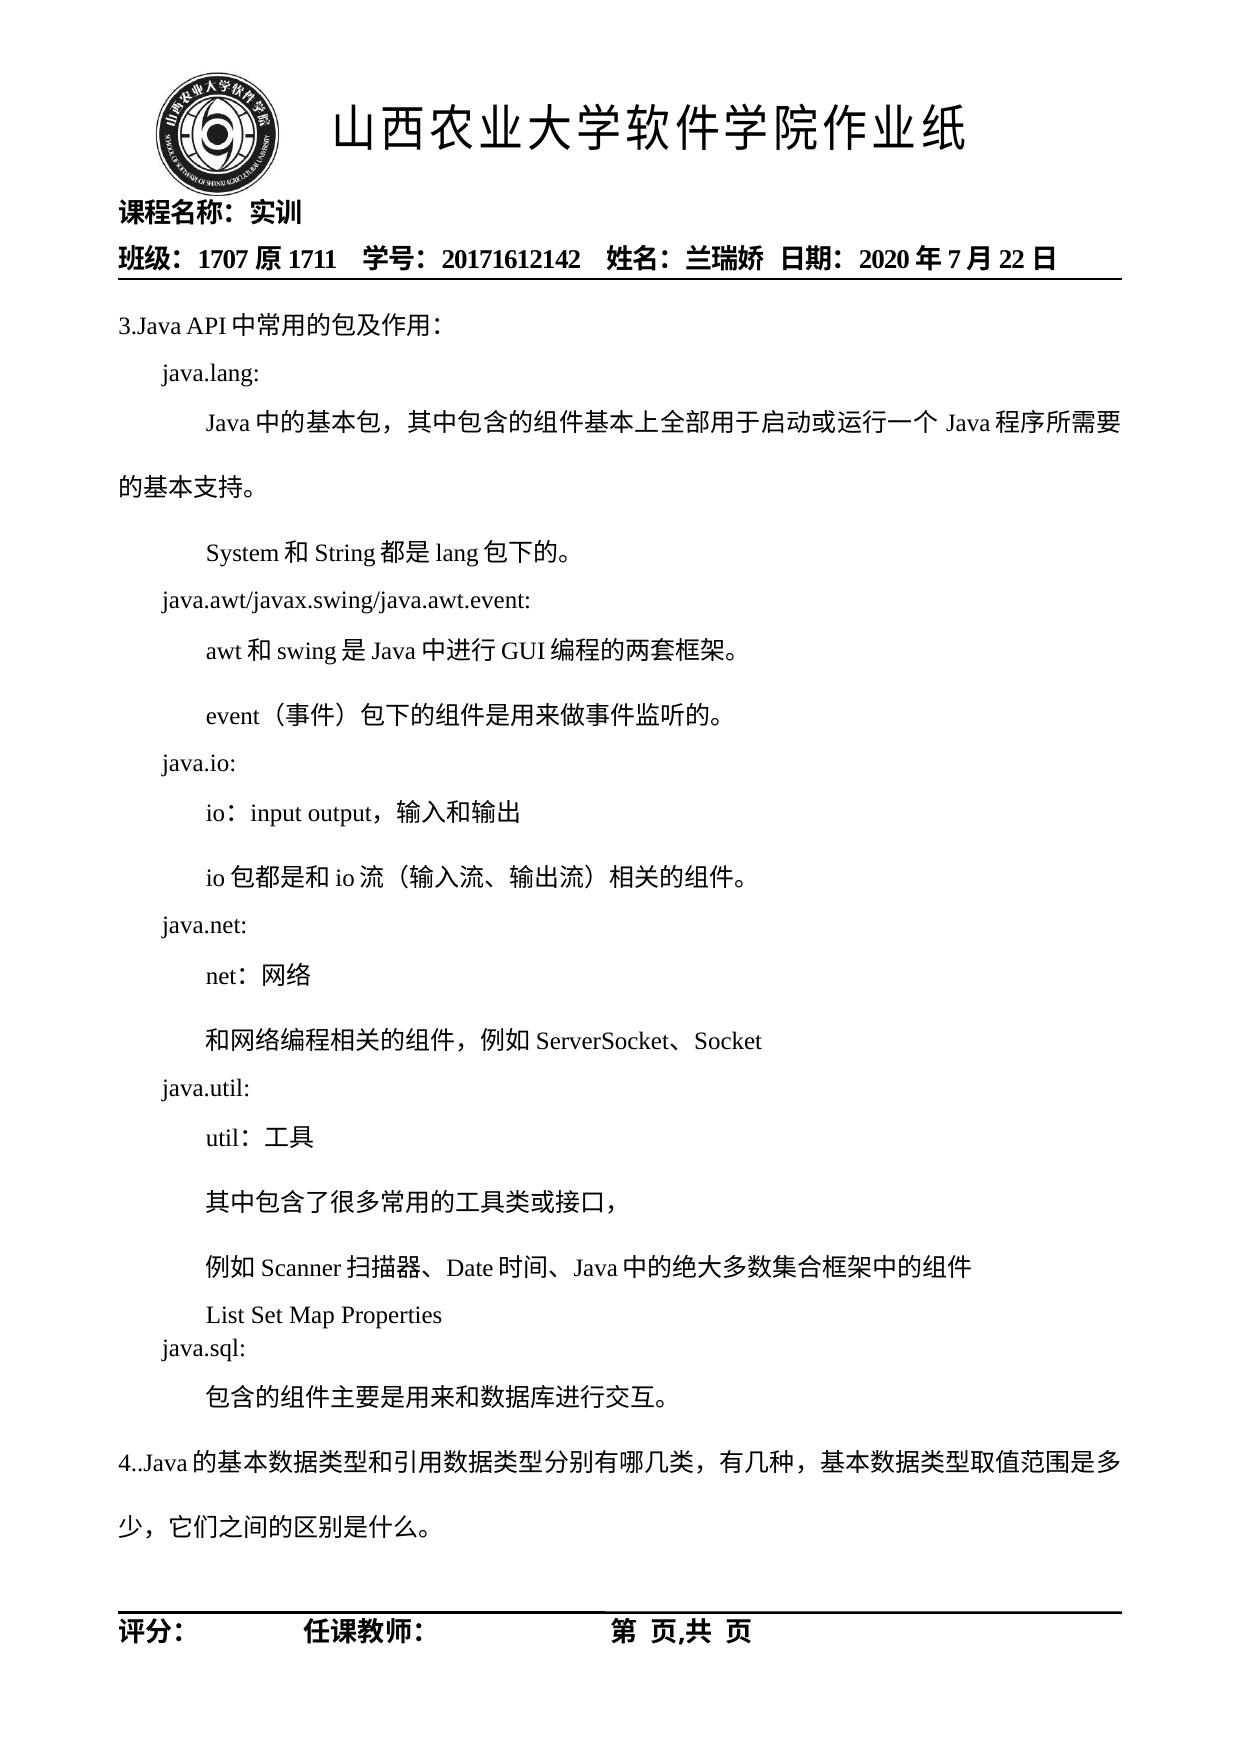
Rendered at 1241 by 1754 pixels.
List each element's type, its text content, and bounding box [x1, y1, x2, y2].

picture [152, 70, 283, 198]
list java.awt/javax.swing/java.awt.event: [118, 583, 1122, 616]
list 包含的组件主要是用来和数据库进行交互。 [118, 1363, 1122, 1428]
list event（事件）包下的组件是用来做事件监听的。 [118, 681, 1122, 746]
list System和String都是lang包下的。 [118, 518, 1122, 583]
list io：input output，输入和输出 [118, 778, 1122, 843]
list 3.Java API中常用的包及作用： [118, 291, 1122, 356]
list 4..Java的基本数据类型和引用数据类型分别有哪几类，有几种，基本数据类型取值范围是多少，它们之间的区别是什么。 [118, 1428, 1122, 1558]
list List Set Map Properties [118, 1298, 1122, 1331]
list java.net: [118, 908, 1122, 941]
list net：网络 [118, 941, 1122, 1006]
list java.util: [118, 1071, 1122, 1103]
list 例如Scanner扫描器、Date时间、Java中的绝大多数集合框架中的组件 [118, 1233, 1122, 1298]
list util：工具 [118, 1103, 1122, 1168]
list 其中包含了很多常用的工具类或接口， [118, 1168, 1122, 1233]
list java.lang: [118, 356, 1122, 388]
list io包都是和io流（输入流、输出流）相关的组件。 [118, 843, 1122, 908]
list java.io: [118, 746, 1122, 778]
list Java中的基本包，其中包含的组件基本上全部用于启动或运行一个Java程序所需要的基本支持。 [118, 388, 1122, 518]
list 和网络编程相关的组件，例如ServerSocket、Socket [118, 1006, 1122, 1071]
list awt和swing是Java中进行GUI编程的两套框架。 [118, 616, 1122, 681]
list java.sql: [118, 1331, 1122, 1363]
